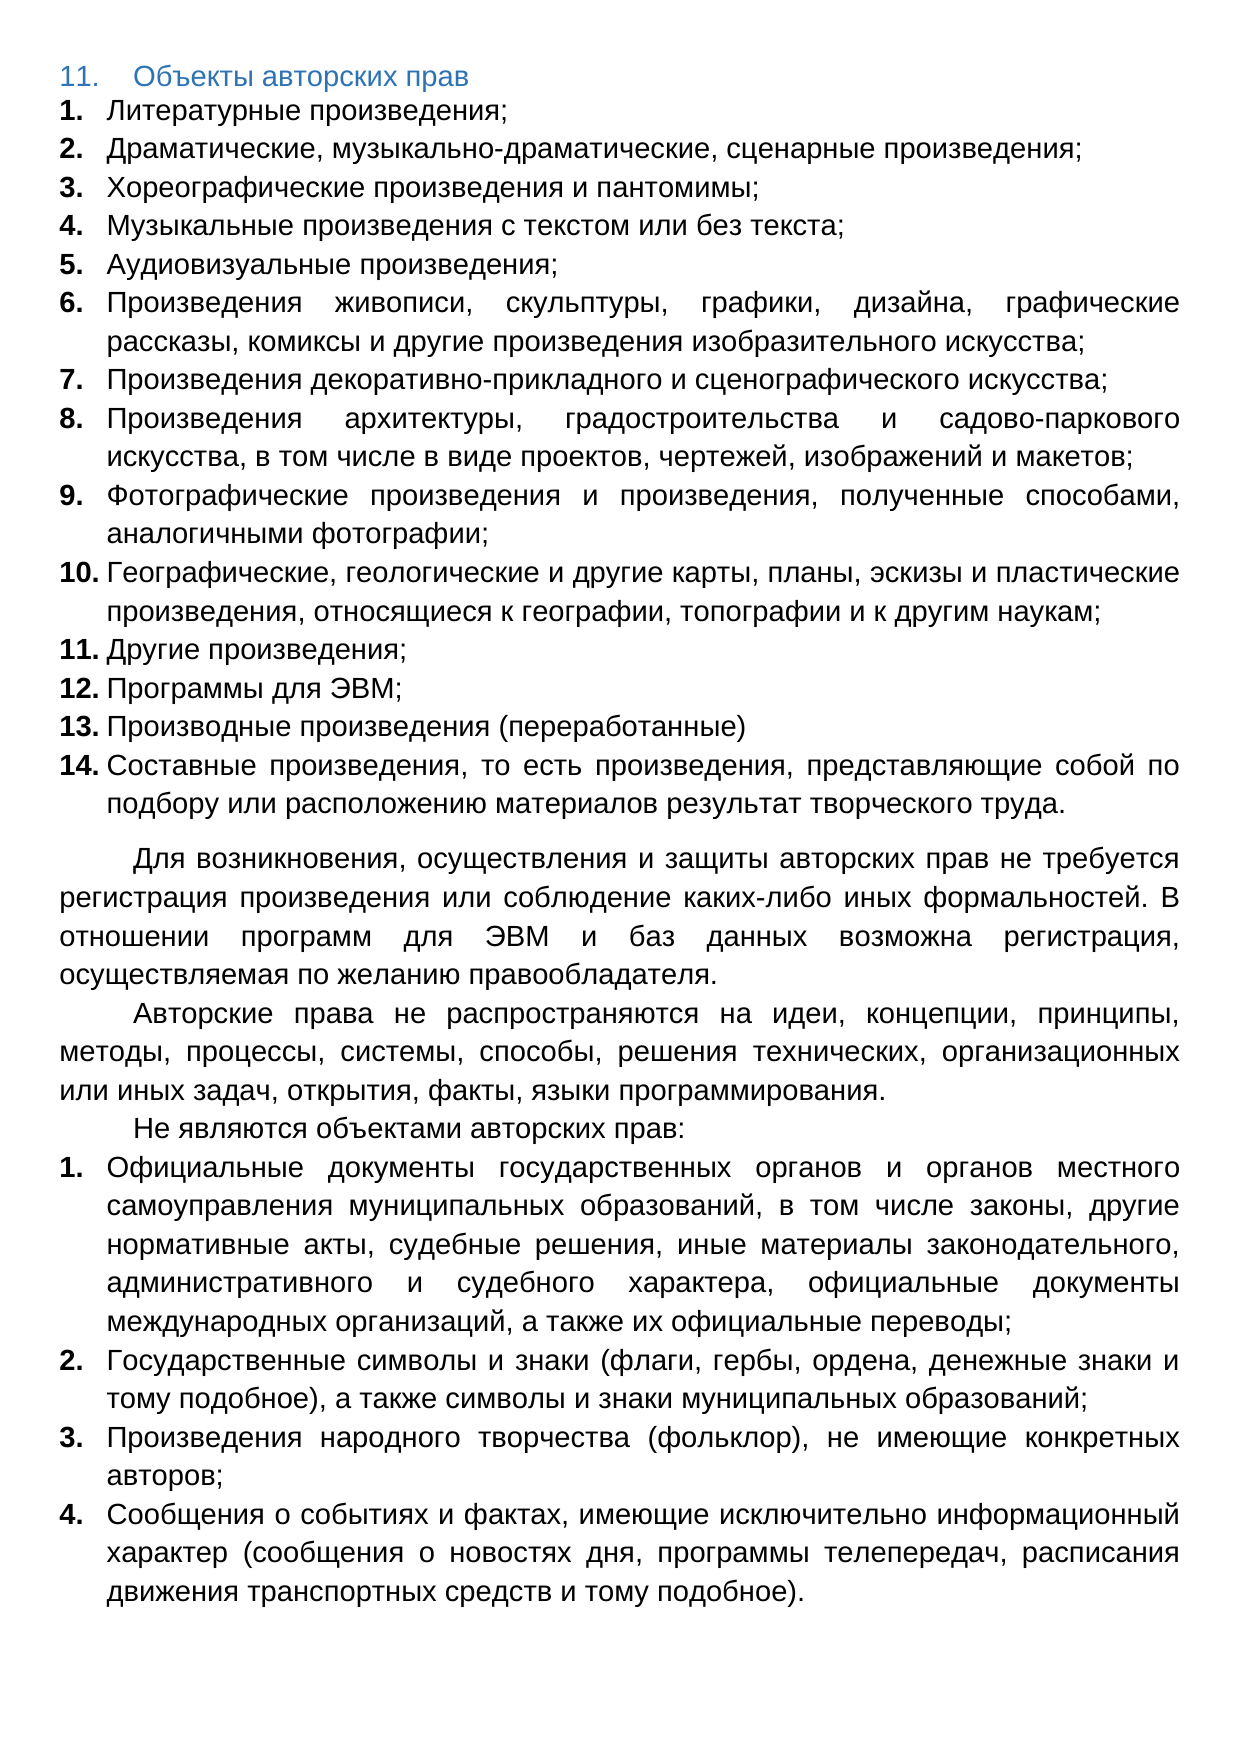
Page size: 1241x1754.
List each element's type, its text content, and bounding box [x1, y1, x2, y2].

list Литературные произведения; [59, 93, 1181, 126]
subtitle Объекты авторских прав [59, 59, 1181, 93]
text Производные произведения (переработанные) [59, 709, 1181, 743]
text Авторские права не распространяются на идеи, концепции, принципы, методы, процессы, системы, способы, решения технических, организационных или иных задач, открытия, факты, языки программирования. [59, 996, 1181, 1106]
text Произведения народного творчества (фольклор), не имеющие конкретных авторов; [59, 1420, 1181, 1492]
text Хореографические произведения и пантомимы; [59, 170, 1181, 203]
text Произведения декоративно-прикладного и сценографического искусства; [59, 362, 1181, 396]
text Драматические, музыкально-драматические, сценарные произведения; [59, 131, 1181, 165]
text Музыкальные произведения с текстом или без текста; [59, 208, 1181, 242]
text Составные произведения, то есть произведения, представляющие собой по подбору или расположению материалов результат творческого труда. [59, 748, 1181, 820]
text Фотографические произведения и произведения, полученные способами, аналогичными фотографии; [59, 478, 1181, 550]
list Официальные документы государственных органов и органов местного самоуправления муниципальных образований, в том числе законы, другие нормативные акты, судебные решения, иные материалы законодательного, административного и судебного характера, официальные документы международных организаций, а также их официальные переводы; [59, 1150, 1181, 1338]
text Для возникновения, осуществления и защиты авторских прав не требуется регистрация произведения или соблюдение каких-либо иных формальностей. В отношении программ для ЭВМ и баз данных возможна регистрация, осуществляемая по желанию правообладателя. [59, 842, 1181, 991]
text Произведения архитектуры, градостроительства и садово-паркового искусства, в том числе в виде проектов, чертежей, изображений и макетов; [59, 401, 1181, 473]
text Государственные символы и знаки (флаги, гербы, ордена, денежные знаки и тому подобное), а также символы и знаки муниципальных образований; [59, 1343, 1181, 1415]
text Сообщения о событиях и фактах, имеющие исключительно информационный характер (сообщения о новостях дня, программы телепередач, расписания движения транспортных средств и тому подобное). [59, 1497, 1181, 1607]
text Географические, геологические и другие карты, планы, эскизы и пластические произведения, относящиеся к географии, топографии и к другим наукам; [59, 555, 1181, 627]
text Не являются объектами авторских прав: [59, 1111, 1181, 1145]
text Программы для ЭВМ; [59, 671, 1181, 704]
text Аудиовизуальные произведения; [59, 247, 1181, 280]
text Произведения живописи, скульптуры, графики, дизайна, графические рассказы, комиксы и другие произведения изобразительного искусства; [59, 285, 1181, 357]
text Другие произведения; [59, 632, 1181, 666]
